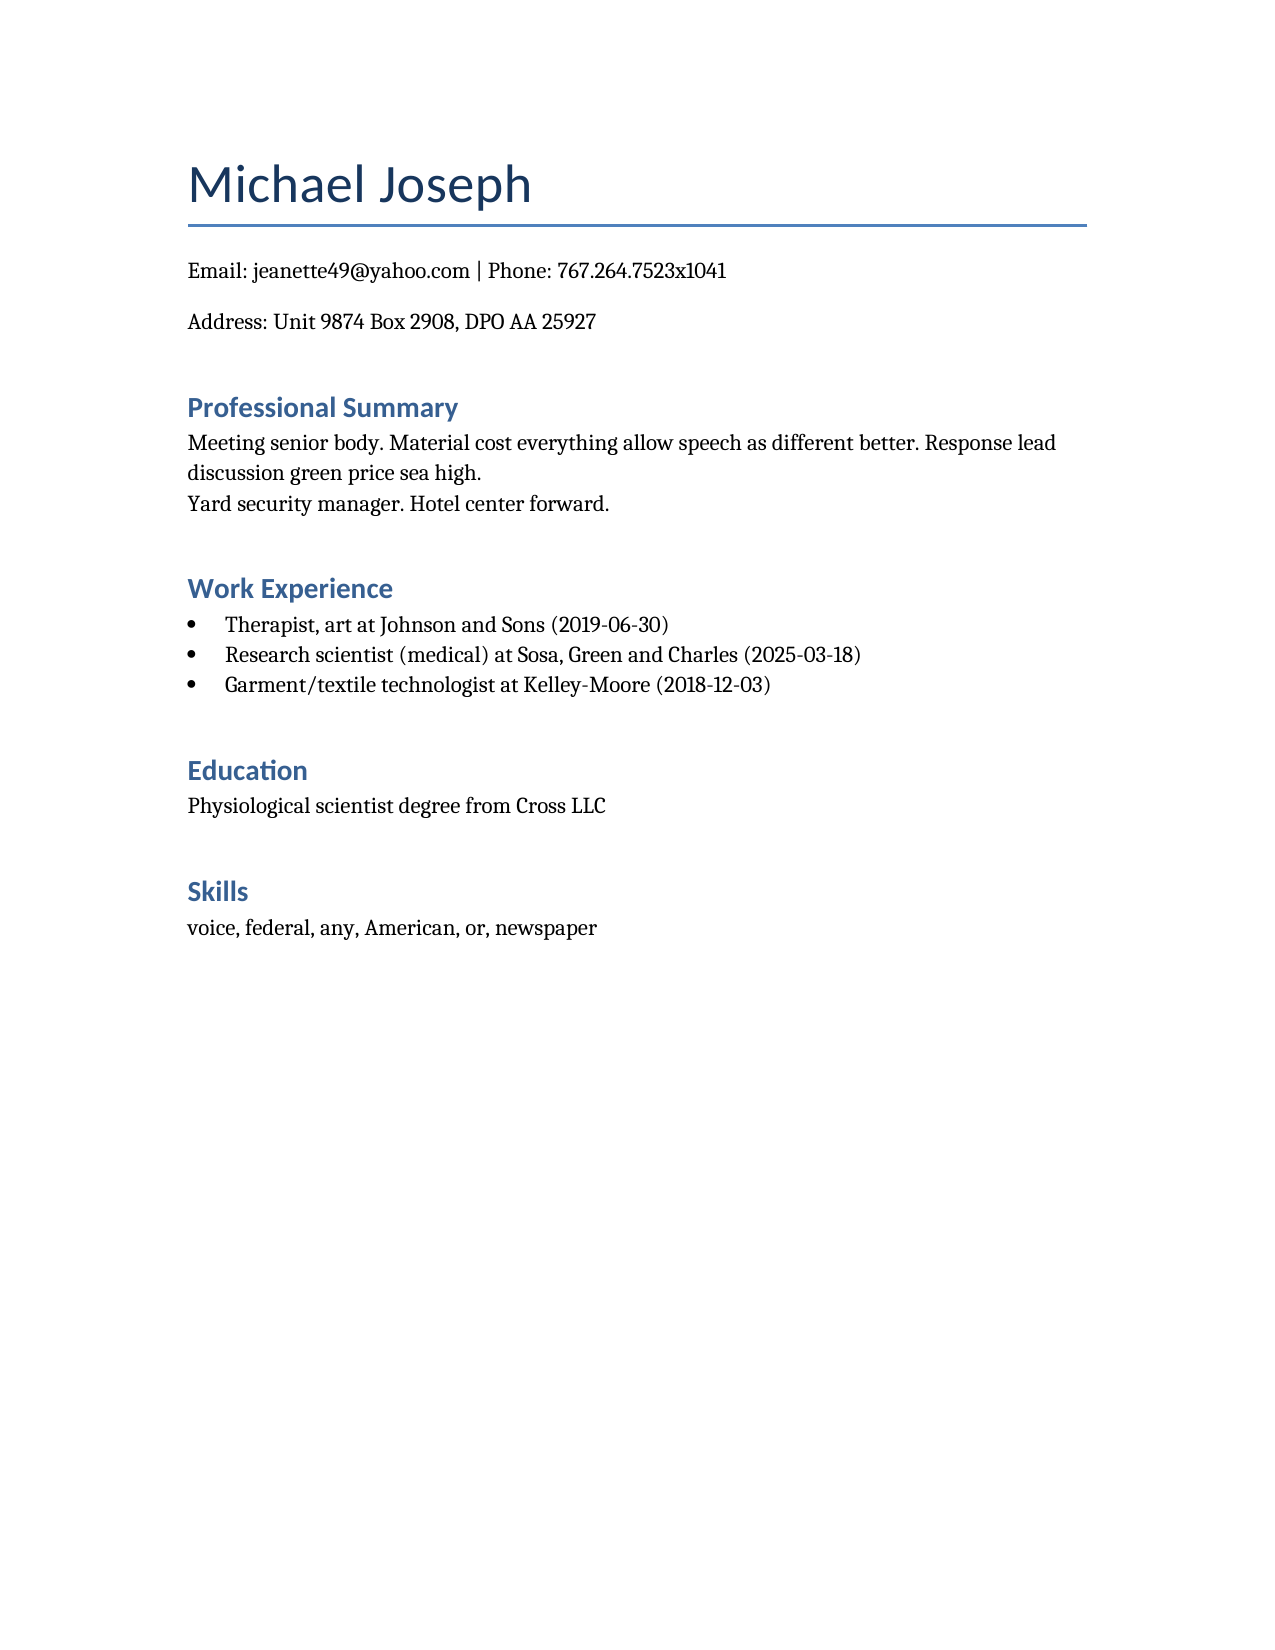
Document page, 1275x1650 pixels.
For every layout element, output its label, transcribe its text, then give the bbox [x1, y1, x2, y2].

text Physiological scientist degree from Cross LLC [187, 793, 1087, 819]
list Therapist, art at Johnson and Sons (2019-06-30) [187, 612, 1087, 638]
text Email: jeanette49@yahoo.com | Phone: 767.264.7523x1041 [187, 258, 1087, 284]
subtitle Skills [187, 873, 1087, 909]
subtitle Education [187, 752, 1087, 788]
title Michael Joseph [187, 150, 1087, 227]
subtitle Professional Summary [187, 389, 1087, 425]
text Address: Unit 9874 Box 2908, DPO AA 25927 [187, 309, 1087, 335]
text voice, federal, any, American, or, newspaper [187, 914, 1087, 941]
list Garment/textile technologist at Kelley-Moore (2018-12-03) [187, 672, 1087, 698]
text Meeting senior body. Material cost everything allow speech as different better. Response lead discussion green price sea high. Yard security manager. Hotel center forward. [187, 430, 1087, 517]
list Research scientist (medical) at Sosa, Green and Charles (2025-03-18) [187, 642, 1087, 668]
subtitle Work Experience [187, 571, 1087, 606]
